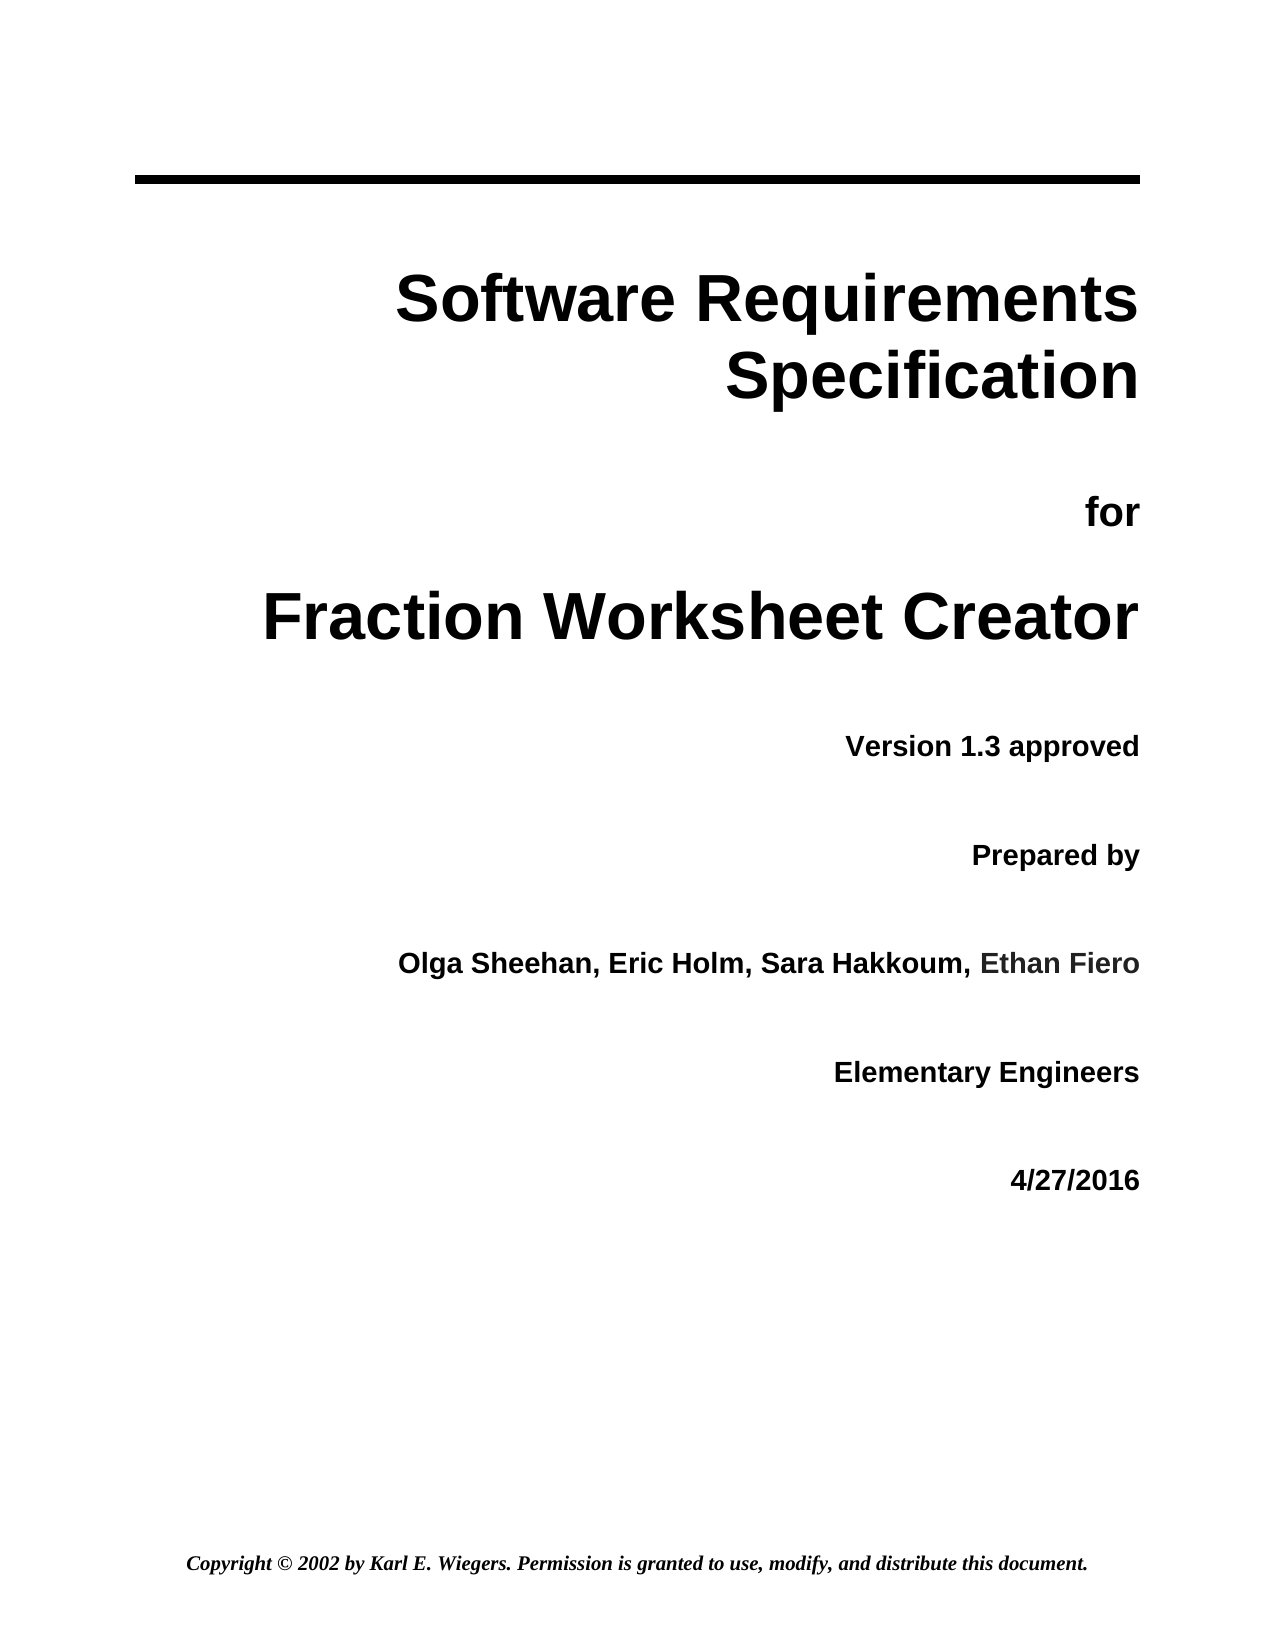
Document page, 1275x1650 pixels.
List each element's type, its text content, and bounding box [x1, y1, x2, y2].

title Fraction Worksheet Creator [135, 577, 1140, 654]
text Elementary Engineers [135, 1054, 1140, 1088]
text Olga Sheehan, Eric Holm, Sara Hakkoum, Ethan Fiero [135, 946, 980, 979]
text 4/27/2016 [135, 1163, 1140, 1197]
text Prepared by [135, 837, 1140, 871]
text Version 1.3 approved [135, 729, 1140, 762]
title Software Requirements Specification [135, 259, 1140, 413]
title for [135, 488, 1140, 536]
